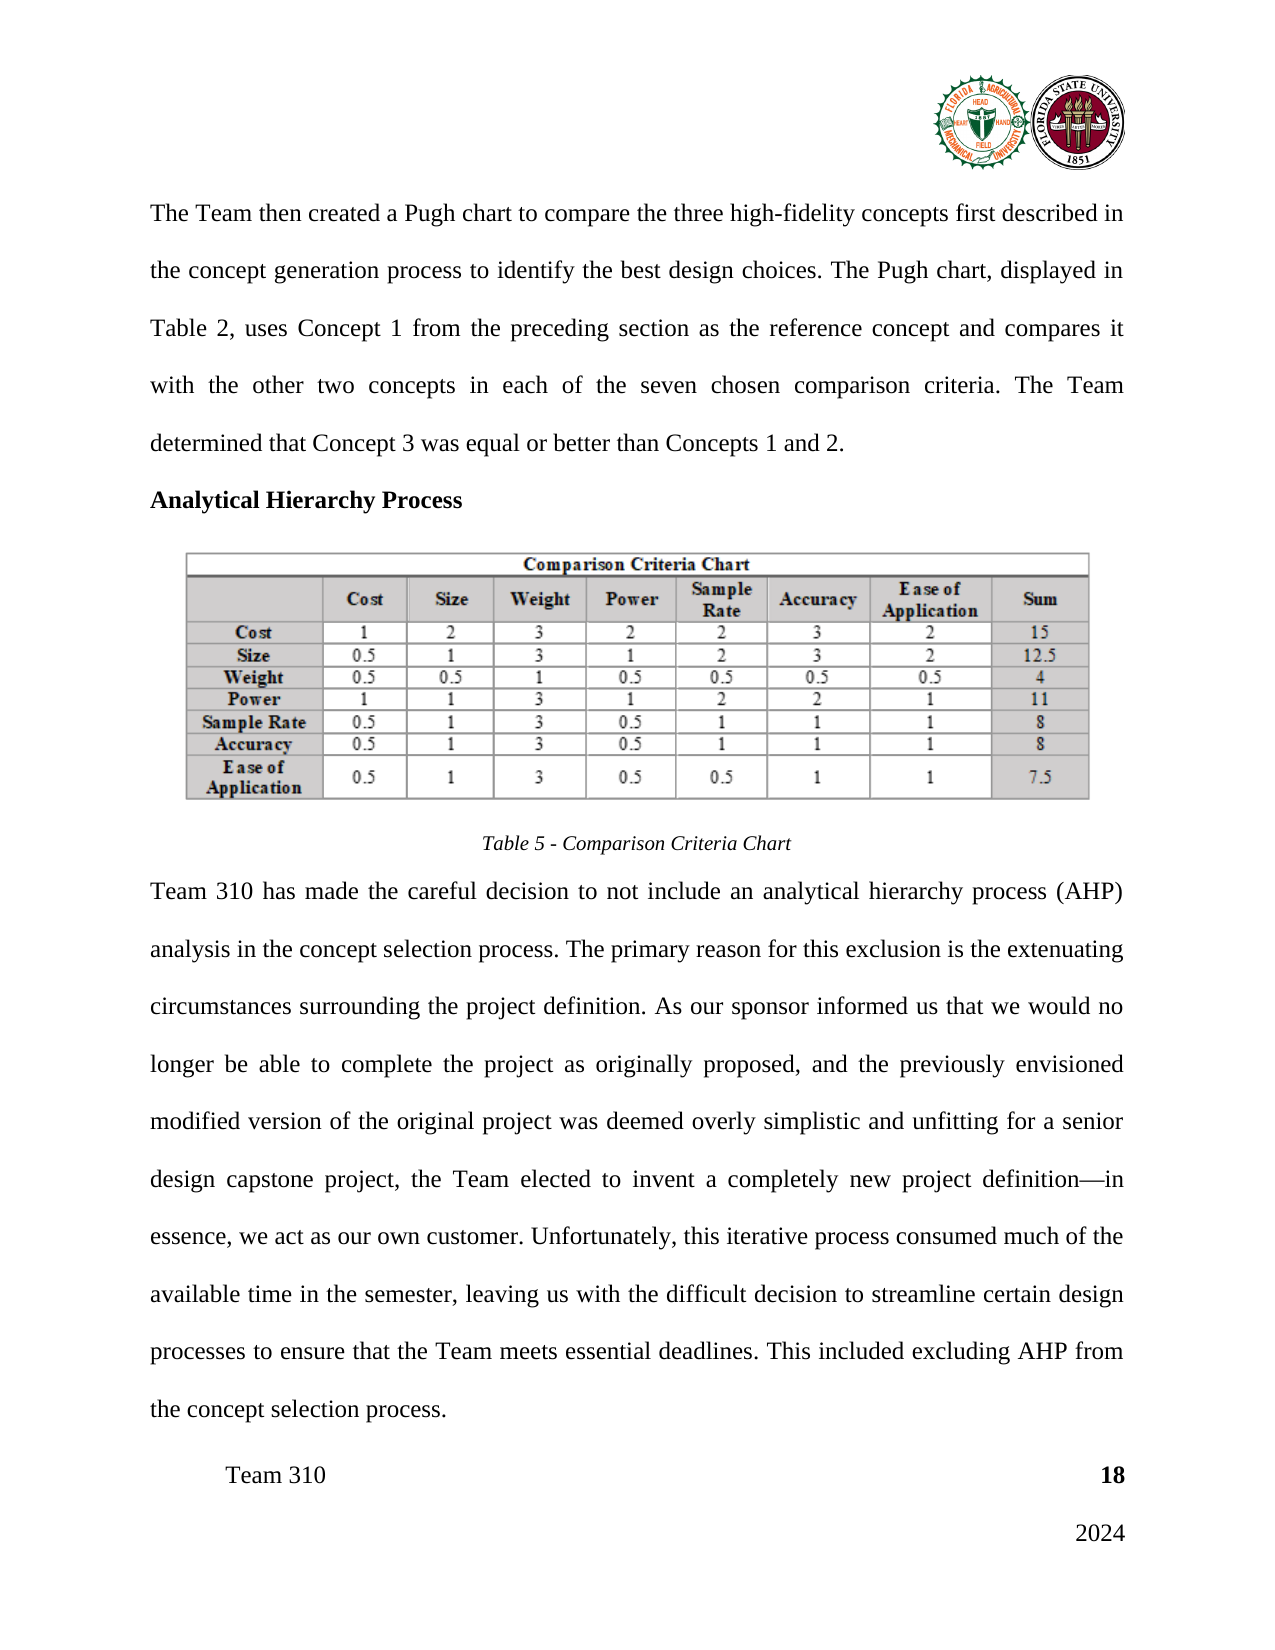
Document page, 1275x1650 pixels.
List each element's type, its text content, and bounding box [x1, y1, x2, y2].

picture [150, 543, 1125, 803]
text Table 5 - Comparison Criteria Chart [150, 831, 1125, 855]
text The Team then created a Pugh chart to compare the three high-fidelity concepts first described in the concept generation process to identify the best design choices. The Pugh chart, displayed in Table 2, uses Concept 1 from the preceding section as the reference concept and compares it with the other two concepts in each of the seven chosen comparison criteria. The Team determined that Concept 3 was equal or better than Concepts 1 and 2. [150, 198, 1125, 457]
text Team 310 has made the careful decision to not include an analytical hierarchy process (AHP) analysis in the concept selection process. The primary reason for this exclusion is the extenuating circumstances surrounding the project definition. As our sponsor informed us that we would no longer be able to complete the project as originally proposed, and the previously envisioned modified version of the original project was deemed overly simplistic and unfitting for a senior design capstone project, the Team elected to invent a completely new project definition—in essence, we act as our own customer. Unfortunately, this iterative process consumed much of the available time in the semester, leaving us with the difficult decision to streamline certain design processes to ensure that the Team meets essential deadlines. This included excluding AHP from the concept selection process. [150, 876, 1125, 1422]
picture [933, 75, 1125, 170]
subtitle Analytical Hierarchy Process [150, 486, 1125, 514]
